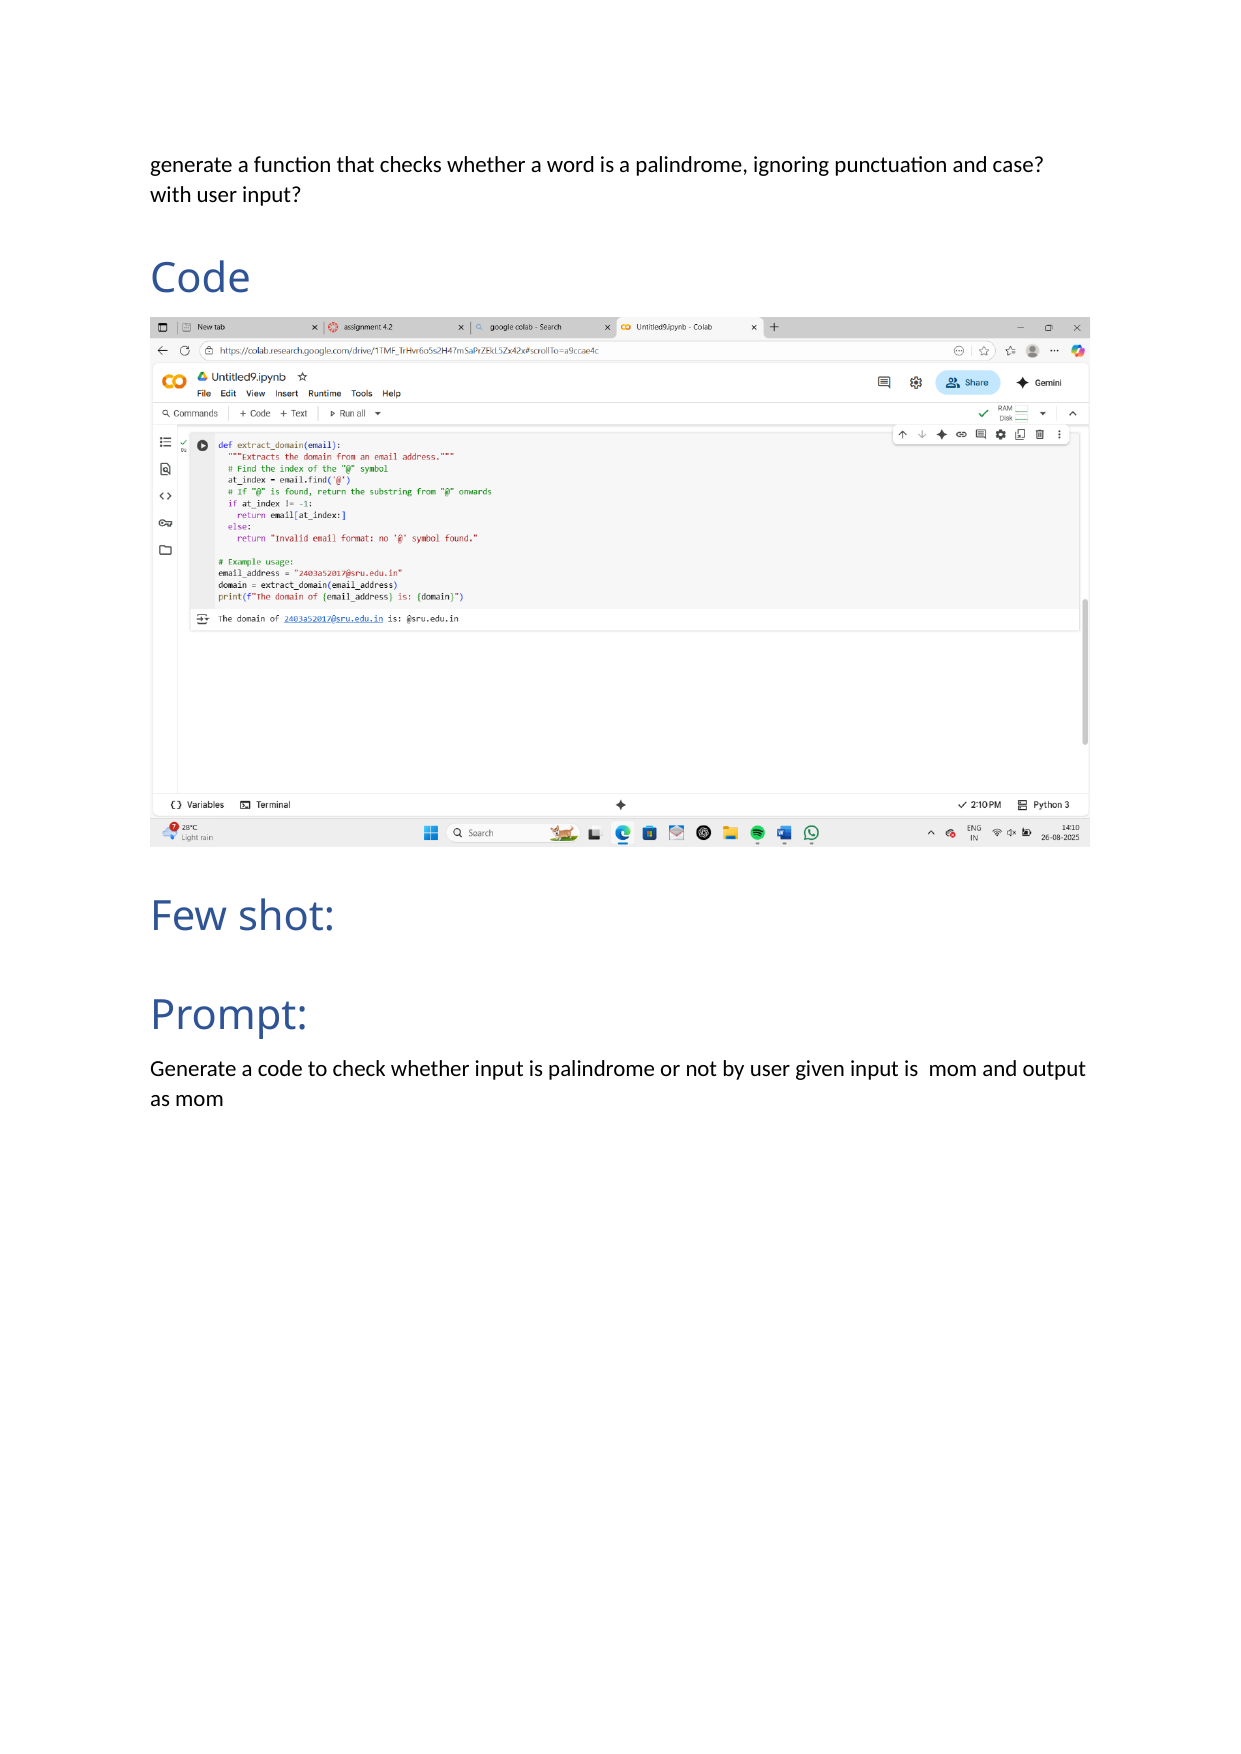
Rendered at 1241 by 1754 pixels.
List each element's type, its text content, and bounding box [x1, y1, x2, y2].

text Generate a code to check whether input is palindrome or not by user given input is mom and output as mom [150, 1054, 1090, 1113]
subtitle Code [150, 248, 1090, 305]
subtitle Few shot: [150, 886, 1090, 943]
text generate a function that checks whether a word is a palindrome, ignoring punctuation and case? with user input? [150, 150, 1090, 208]
picture [150, 317, 1091, 847]
subtitle Prompt: [150, 985, 1090, 1042]
